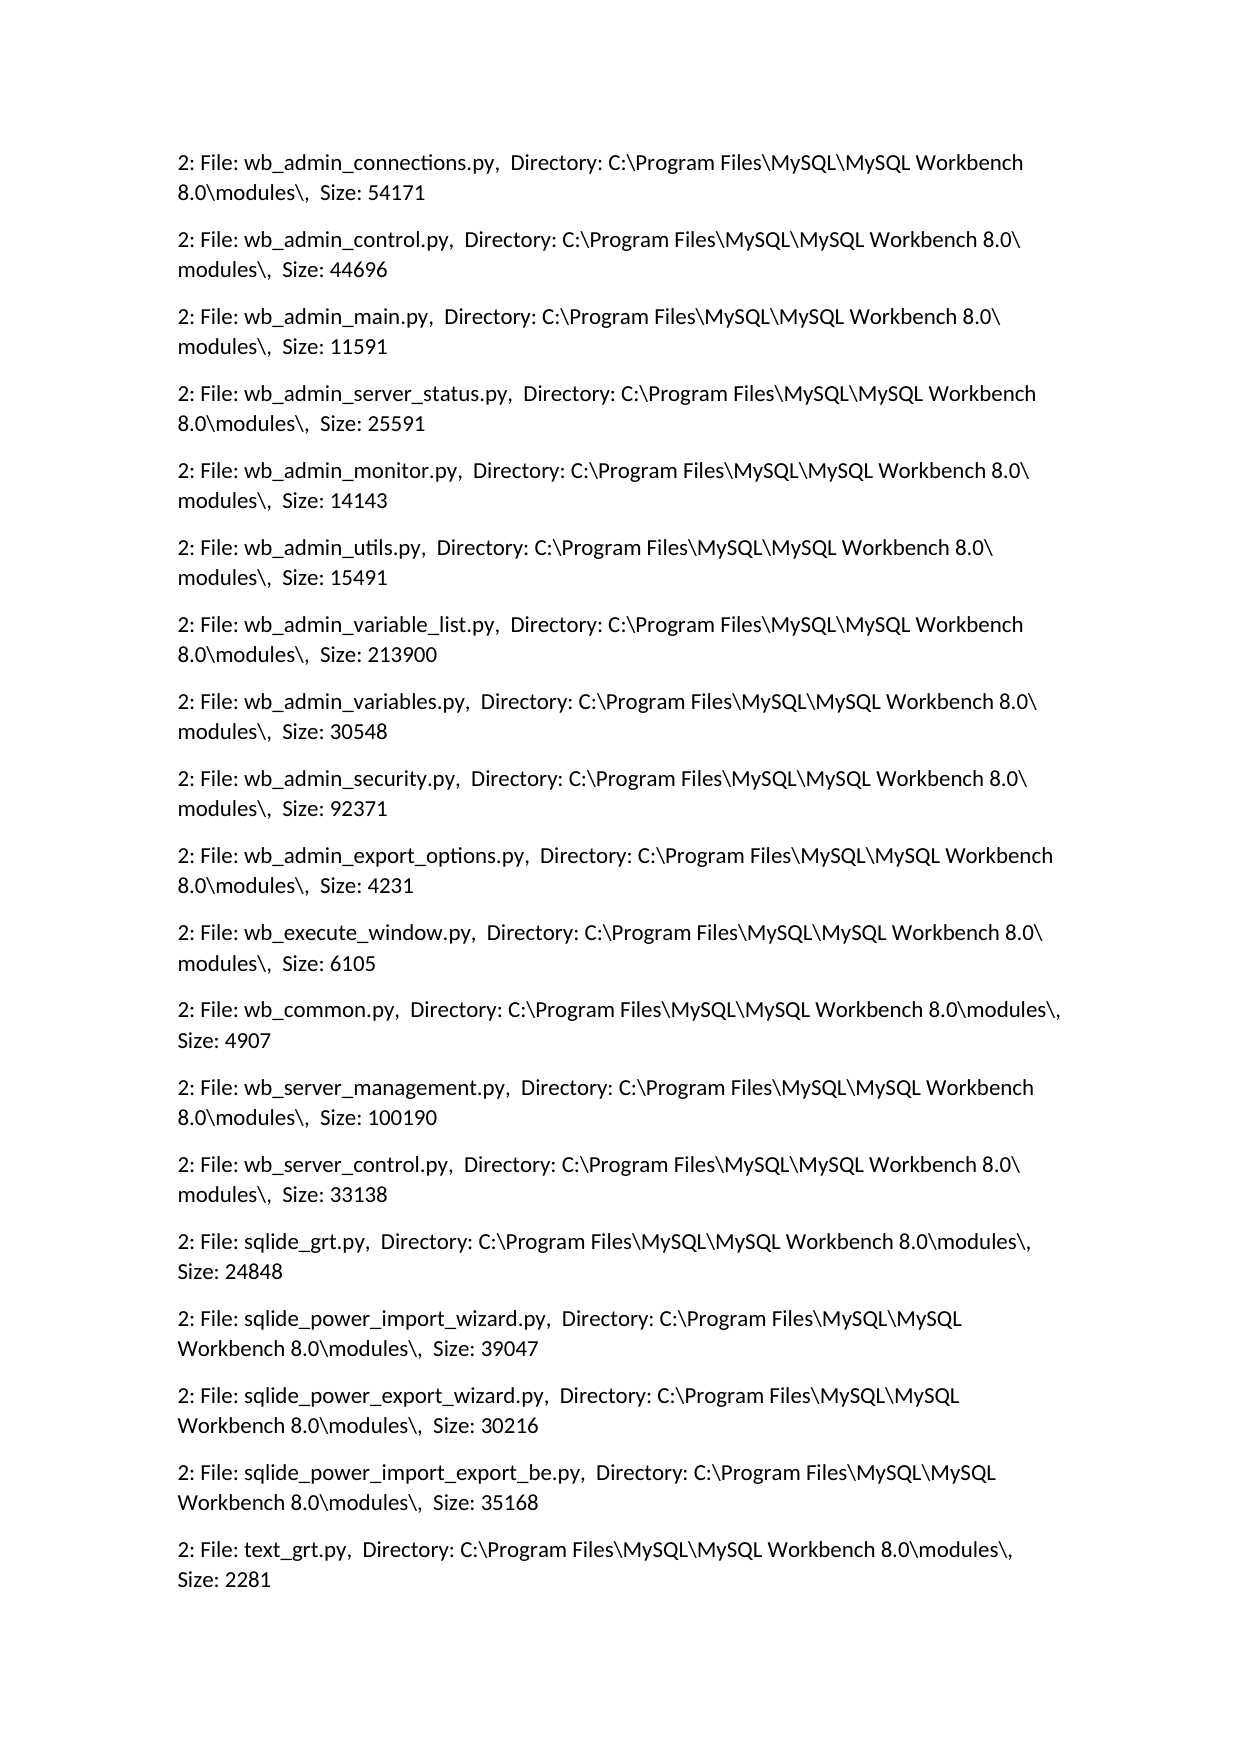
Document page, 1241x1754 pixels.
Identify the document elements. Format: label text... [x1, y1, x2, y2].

text 2: File: wb_admin_export_options.py, Directory: C:\Program Files\MySQL\MySQL Workbench 8.0\modules\, Size: 4231 [177, 841, 1063, 899]
text 2: File: wb_execute_window.py, Directory: C:\Program Files\MySQL\MySQL Workbench 8.0\modules\, Size: 6105 [177, 918, 1063, 977]
text 2: File: sqlide_power_import_wizard.py, Directory: C:\Program Files\MySQL\MySQL Workbench 8.0\modules\, Size: 39047 [177, 1304, 1063, 1362]
text 2: File: wb_admin_variable_list.py, Directory: C:\Program Files\MySQL\MySQL Workbench 8.0\modules\, Size: 213900 [177, 610, 1063, 668]
text 2: File: sqlide_power_export_wizard.py, Directory: C:\Program Files\MySQL\MySQL Workbench 8.0\modules\, Size: 30216 [177, 1381, 1063, 1439]
text 2: File: wb_admin_utils.py, Directory: C:\Program Files\MySQL\MySQL Workbench 8.0\modules\, Size: 15491 [177, 533, 1063, 591]
text 2: File: wb_admin_security.py, Directory: C:\Program Files\MySQL\MySQL Workbench 8.0\modules\, Size: 92371 [177, 764, 1063, 822]
text 2: File: wb_server_control.py, Directory: C:\Program Files\MySQL\MySQL Workbench 8.0\modules\, Size: 33138 [177, 1150, 1063, 1208]
text 2: File: wb_admin_server_status.py, Directory: C:\Program Files\MySQL\MySQL Workbench 8.0\modules\, Size: 25591 [177, 379, 1063, 437]
text 2: File: wb_admin_connections.py, Directory: C:\Program Files\MySQL\MySQL Workbench 8.0\modules\, Size: 54171 [177, 148, 1063, 206]
text 2: File: wb_server_management.py, Directory: C:\Program Files\MySQL\MySQL Workbench 8.0\modules\, Size: 100190 [177, 1073, 1063, 1131]
text 2: File: wb_admin_control.py, Directory: C:\Program Files\MySQL\MySQL Workbench 8.0\modules\, Size: 44696 [177, 225, 1063, 283]
text 2: File: wb_admin_main.py, Directory: C:\Program Files\MySQL\MySQL Workbench 8.0\modules\, Size: 11591 [177, 302, 1063, 360]
text 2: File: wb_admin_monitor.py, Directory: C:\Program Files\MySQL\MySQL Workbench 8.0\modules\, Size: 14143 [177, 456, 1063, 514]
text 2: File: wb_common.py, Directory: C:\Program Files\MySQL\MySQL Workbench 8.0\modules\, Size: 4907 [177, 996, 1063, 1054]
text 2: File: sqlide_power_import_export_be.py, Directory: C:\Program Files\MySQL\MySQL Workbench 8.0\modules\, Size: 35168 [177, 1458, 1063, 1516]
text 2: File: sqlide_grt.py, Directory: C:\Program Files\MySQL\MySQL Workbench 8.0\modules\, Size: 24848 [177, 1227, 1063, 1285]
text 2: File: wb_admin_variables.py, Directory: C:\Program Files\MySQL\MySQL Workbench 8.0\modules\, Size: 30548 [177, 687, 1063, 745]
text 2: File: text_grt.py, Directory: C:\Program Files\MySQL\MySQL Workbench 8.0\modules\, Size: 2281 [177, 1535, 1063, 1593]
